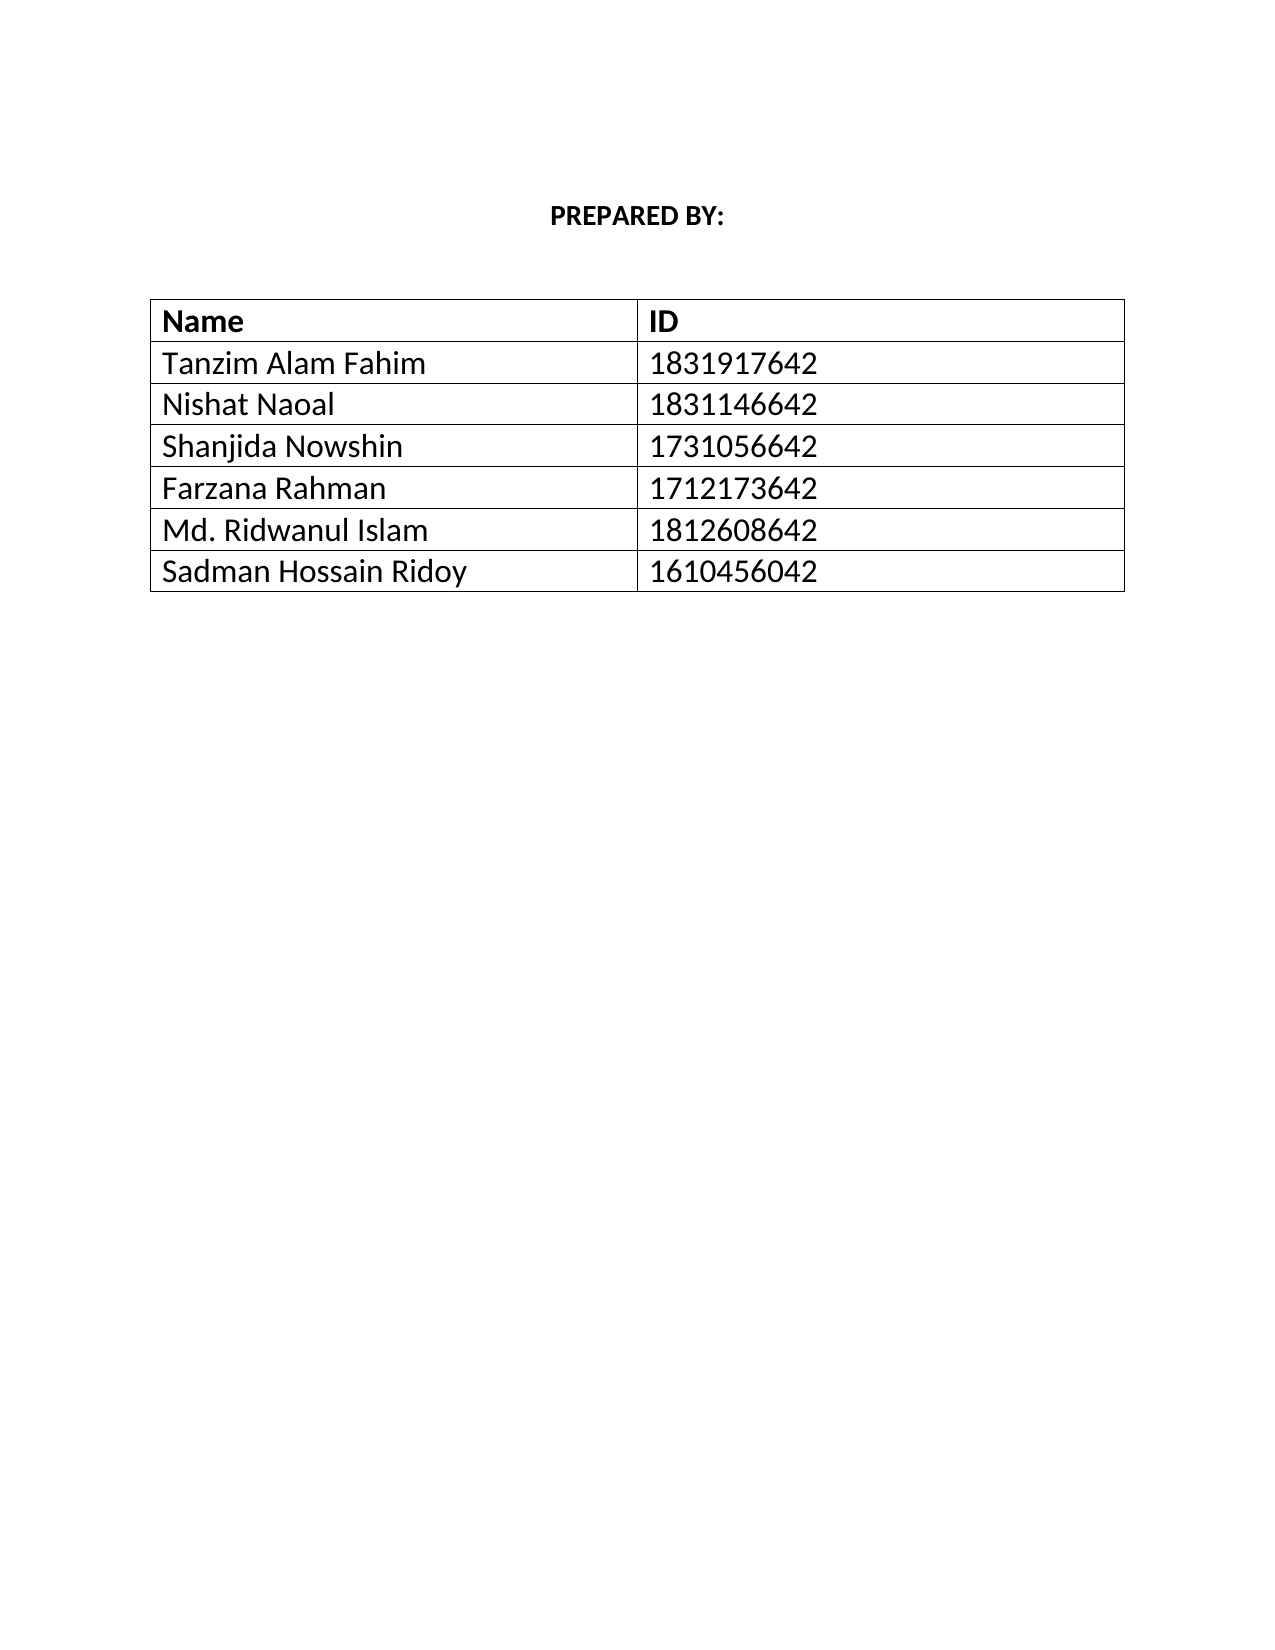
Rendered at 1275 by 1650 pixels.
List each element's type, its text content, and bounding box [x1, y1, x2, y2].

table_cell Nishat Naoal [151, 384, 637, 424]
text PREPARED BY: [150, 197, 1125, 232]
table_cell Shanjida Nowshin [151, 425, 637, 466]
table_cell 1610456042 [638, 551, 1124, 591]
table_cell Tanzim Alam Fahim [151, 342, 637, 382]
table_header ID [638, 300, 1124, 341]
table_cell Sadman Hossain Ridoy [151, 551, 637, 591]
table_cell 1731056642 [638, 425, 1124, 466]
table_cell 1831146642 [638, 384, 1124, 424]
table_cell 1831917642 [638, 342, 1124, 382]
table_cell Md. Ridwanul Islam [151, 509, 637, 549]
table_cell Farzana Rahman [151, 467, 637, 508]
table_cell 1812608642 [638, 509, 1124, 549]
table_cell 1712173642 [638, 467, 1124, 508]
table_header Name [151, 300, 637, 341]
